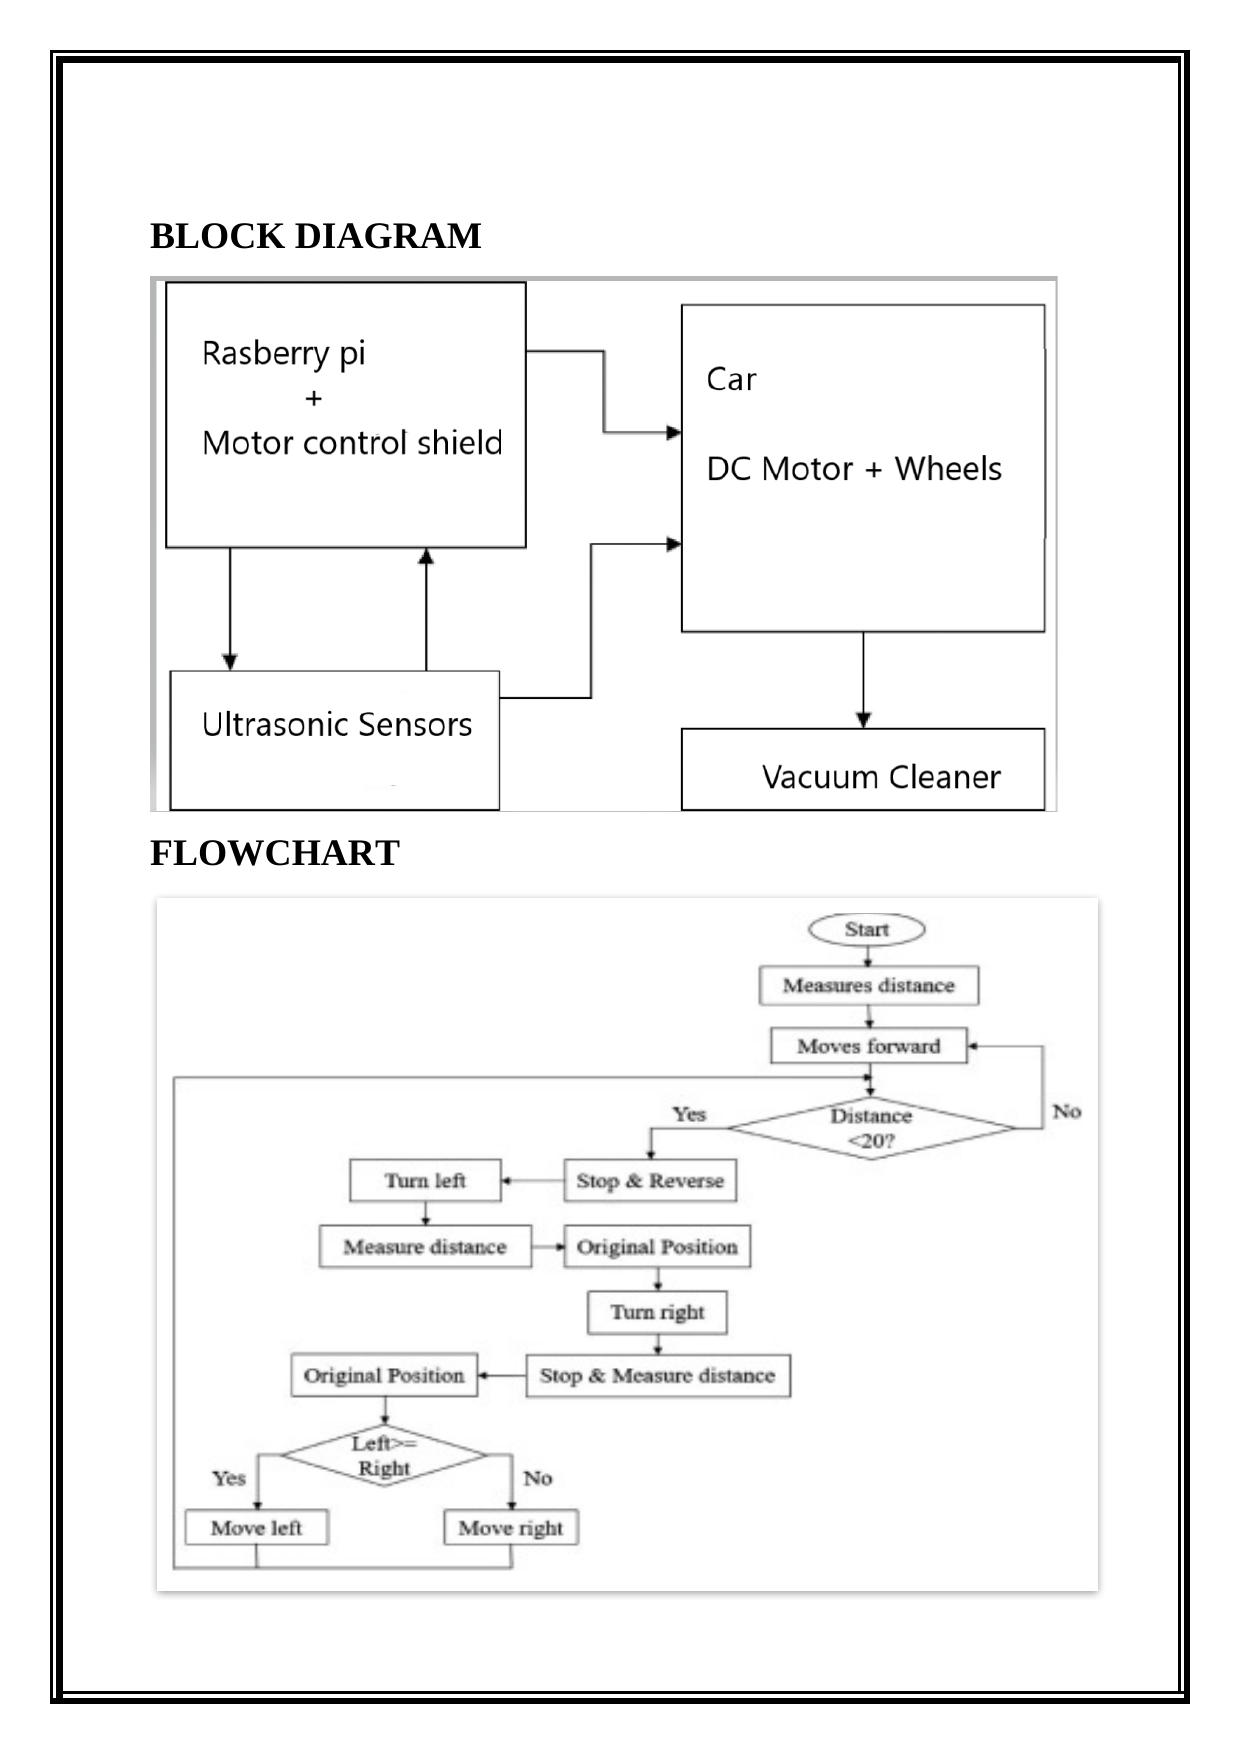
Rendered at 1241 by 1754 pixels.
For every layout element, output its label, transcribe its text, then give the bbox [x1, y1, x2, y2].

picture [172, 913, 1083, 1576]
text FLOWCHART [150, 831, 1090, 874]
picture [150, 276, 1058, 812]
text BLOCK DIAGRAM [150, 213, 1090, 256]
